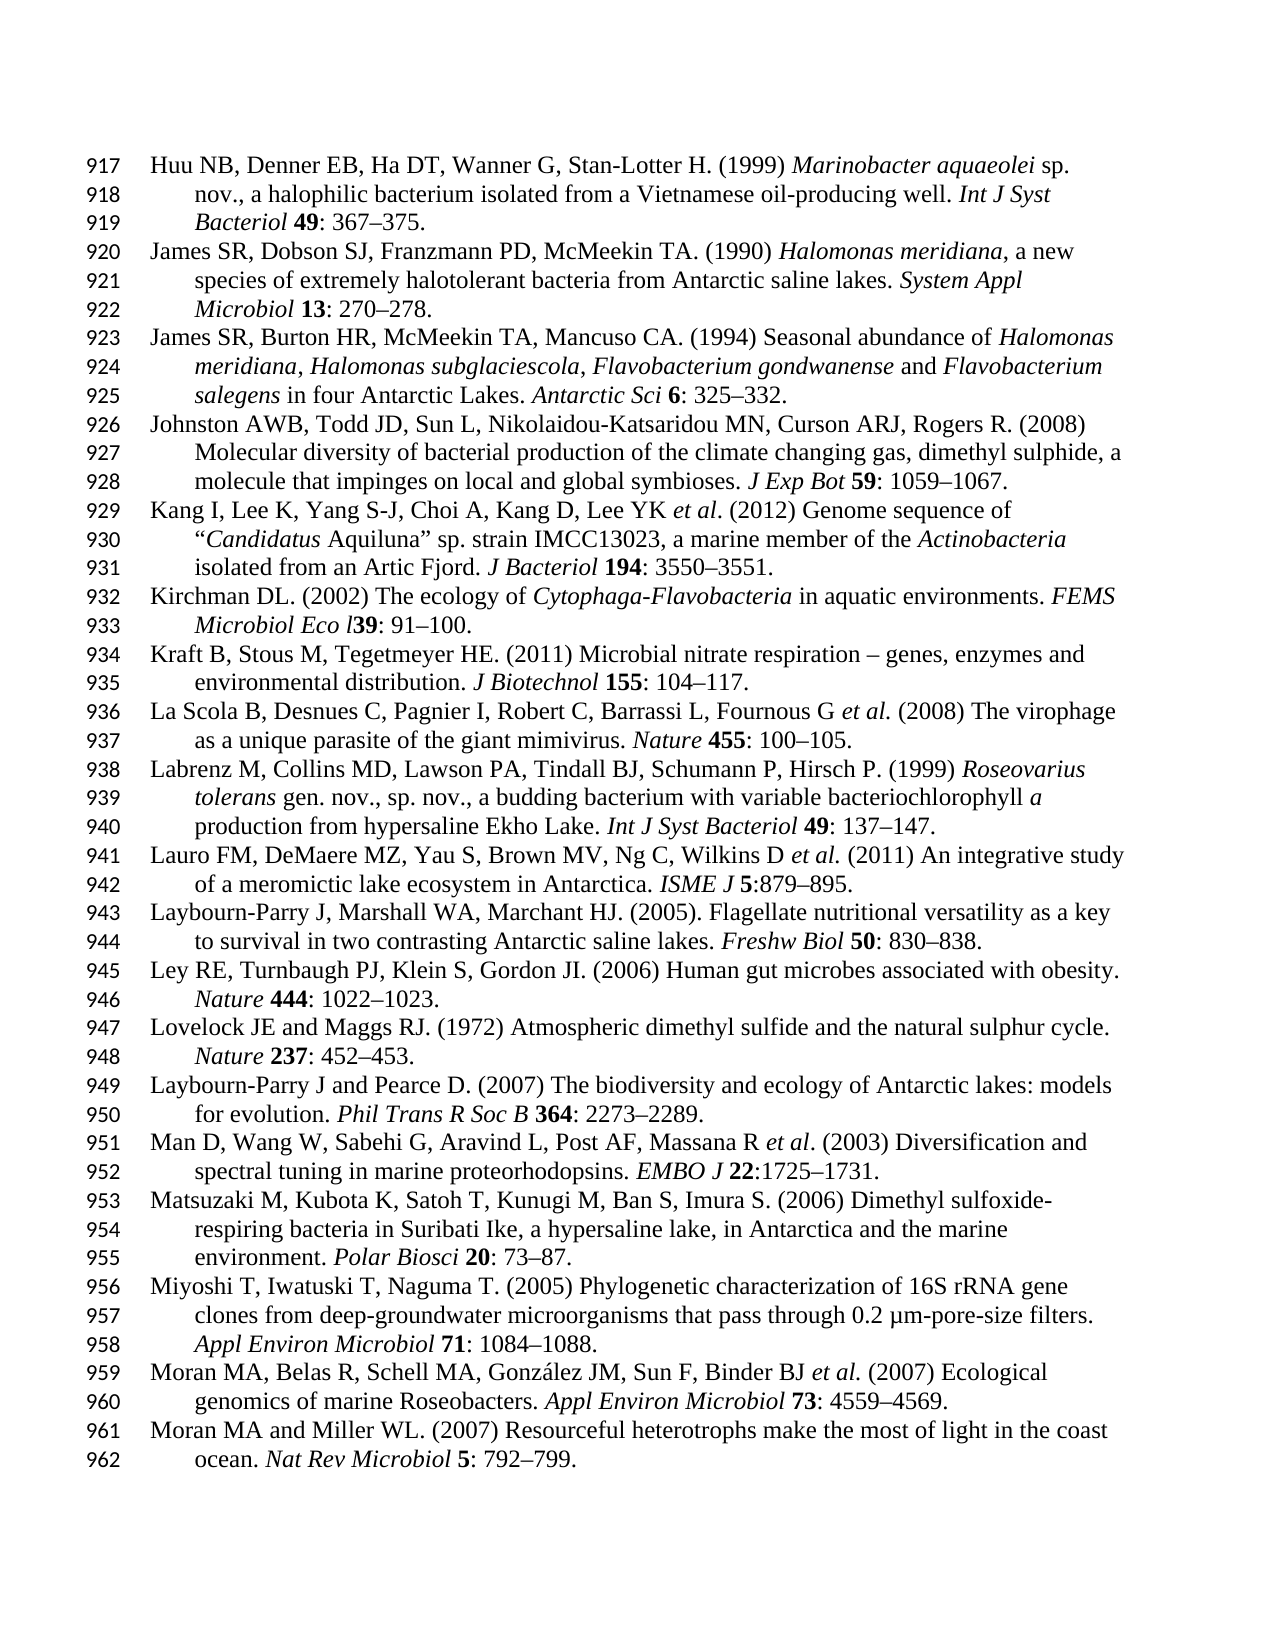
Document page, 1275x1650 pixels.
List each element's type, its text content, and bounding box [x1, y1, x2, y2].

text Johnston AWB, Todd JD, Sun L, Nikolaidou-Katsaridou MN, Curson ARJ, Rogers R. (2008) Molecular diversity of bacterial production of the climate changing gas, dimethyl sulphide, a molecule that impinges on local and global symbioses. J Exp Bot 59: 1059–1067. [150, 409, 1125, 495]
text Kraft B, Stous M, Tegetmeyer HE. (2011) Microbial nitrate respiration – genes, enzymes and environmental distribution. J Biotechnol 155: 104–117. [150, 639, 1125, 696]
text Matsuzaki M, Kubota K, Satoh T, Kunugi M, Ban S, Imura S. (2006) Dimethyl sulfoxide-respiring bacteria in Suribati Ike, a hypersaline lake, in Antarctica and the marine environment. Polar Biosci 20: 73–87. [150, 1185, 1125, 1271]
text La Scola B, Desnues C, Pagnier I, Robert C, Barrassi L, Fournous G et al. (2008) The virophage as a unique parasite of the giant mimivirus. Nature 455: 100–105. [150, 696, 1125, 754]
text Man D, Wang W, Sabehi G, Aravind L, Post AF, Massana R et al. (2003) Diversification and spectral tuning in marine proteorhodopsins. EMBO J 22:1725–1731. [150, 1127, 1125, 1185]
text Laybourn-Parry J and Pearce D. (2007) The biodiversity and ecology of Antarctic lakes: models for evolution. Phil Trans R Soc B 364: 2273–2289. [150, 1070, 1125, 1127]
text Kirchman DL. (2002) The ecology of Cytophaga-Flavobacteria in aquatic environments. FEMS Microbiol Eco l39: 91–100. [150, 581, 1125, 639]
text Huu NB, Denner EB, Ha DT, Wanner G, Stan-Lotter H. (1999) Marinobacter aquaeolei sp. nov., a halophilic bacterium isolated from a Vietnamese oil-producing well. Int J Syst Bacteriol 49: 367–375. [150, 150, 1125, 236]
text Moran MA, Belas R, Schell MA, González JM, Sun F, Binder BJ et al. (2007) Ecological genomics of marine Roseobacters. Appl Environ Microbiol 73: 4559–4569. [150, 1357, 1125, 1415]
text Miyoshi T, Iwatuski T, Naguma T. (2005) Phylogenetic characterization of 16S rRNA gene clones from deep-groundwater microorganisms that pass through 0.2 µm-pore-size filters. Appl Environ Microbiol 71: 1084–1088. [150, 1271, 1125, 1357]
text James SR, Burton HR, McMeekin TA, Mancuso CA. (1994) Seasonal abundance of Halomonas meridiana, Halomonas subglaciescola, Flavobacterium gondwanense and Flavobacterium salegens in four Antarctic Lakes. Antarctic Sci 6: 325–332. [150, 322, 1125, 409]
text Labrenz M, Collins MD, Lawson PA, Tindall BJ, Schumann P, Hirsch P. (1999) Roseovarius tolerans gen. nov., sp. nov., a budding bacterium with variable bacteriochlorophyll a production from hypersaline Ekho Lake. Int J Syst Bacteriol 49: 137–147. [150, 754, 1125, 840]
text Ley RE, Turnbaugh PJ, Klein S, Gordon JI. (2006) Human gut microbes associated with obesity. Nature 444: 1022–1023. [150, 955, 1125, 1012]
text Kang I, Lee K, Yang S-J, Choi A, Kang D, Lee YK et al. (2012) Genome sequence of “Candidatus Aquiluna” sp. strain IMCC13023, a marine member of the Actinobacteria isolated from an Artic Fjord. J Bacteriol 194: 3550–3551. [150, 495, 1125, 581]
text Lauro FM, DeMaere MZ, Yau S, Brown MV, Ng C, Wilkins D et al. (2011) An integrative study of a meromictic lake ecosystem in Antarctica. ISME J 5:879–895. [150, 840, 1125, 897]
text Laybourn-Parry J, Marshall WA, Marchant HJ. (2005). Flagellate nutritional versatility as a key to survival in two contrasting Antarctic saline lakes. Freshw Biol 50: 830–838. [150, 897, 1125, 955]
text James SR, Dobson SJ, Franzmann PD, McMeekin TA. (1990) Halomonas meridiana, a new species of extremely halotolerant bacteria from Antarctic saline lakes. System Appl Microbiol 13: 270–278. [150, 236, 1125, 322]
text Lovelock JE and Maggs RJ. (1972) Atmospheric dimethyl sulfide and the natural sulphur cycle. Nature 237: 452–453. [150, 1012, 1125, 1070]
text Moran MA and Miller WL. (2007) Resourceful heterotrophs make the most of light in the coast ocean. Nat Rev Microbiol 5: 792–799. [150, 1415, 1125, 1472]
